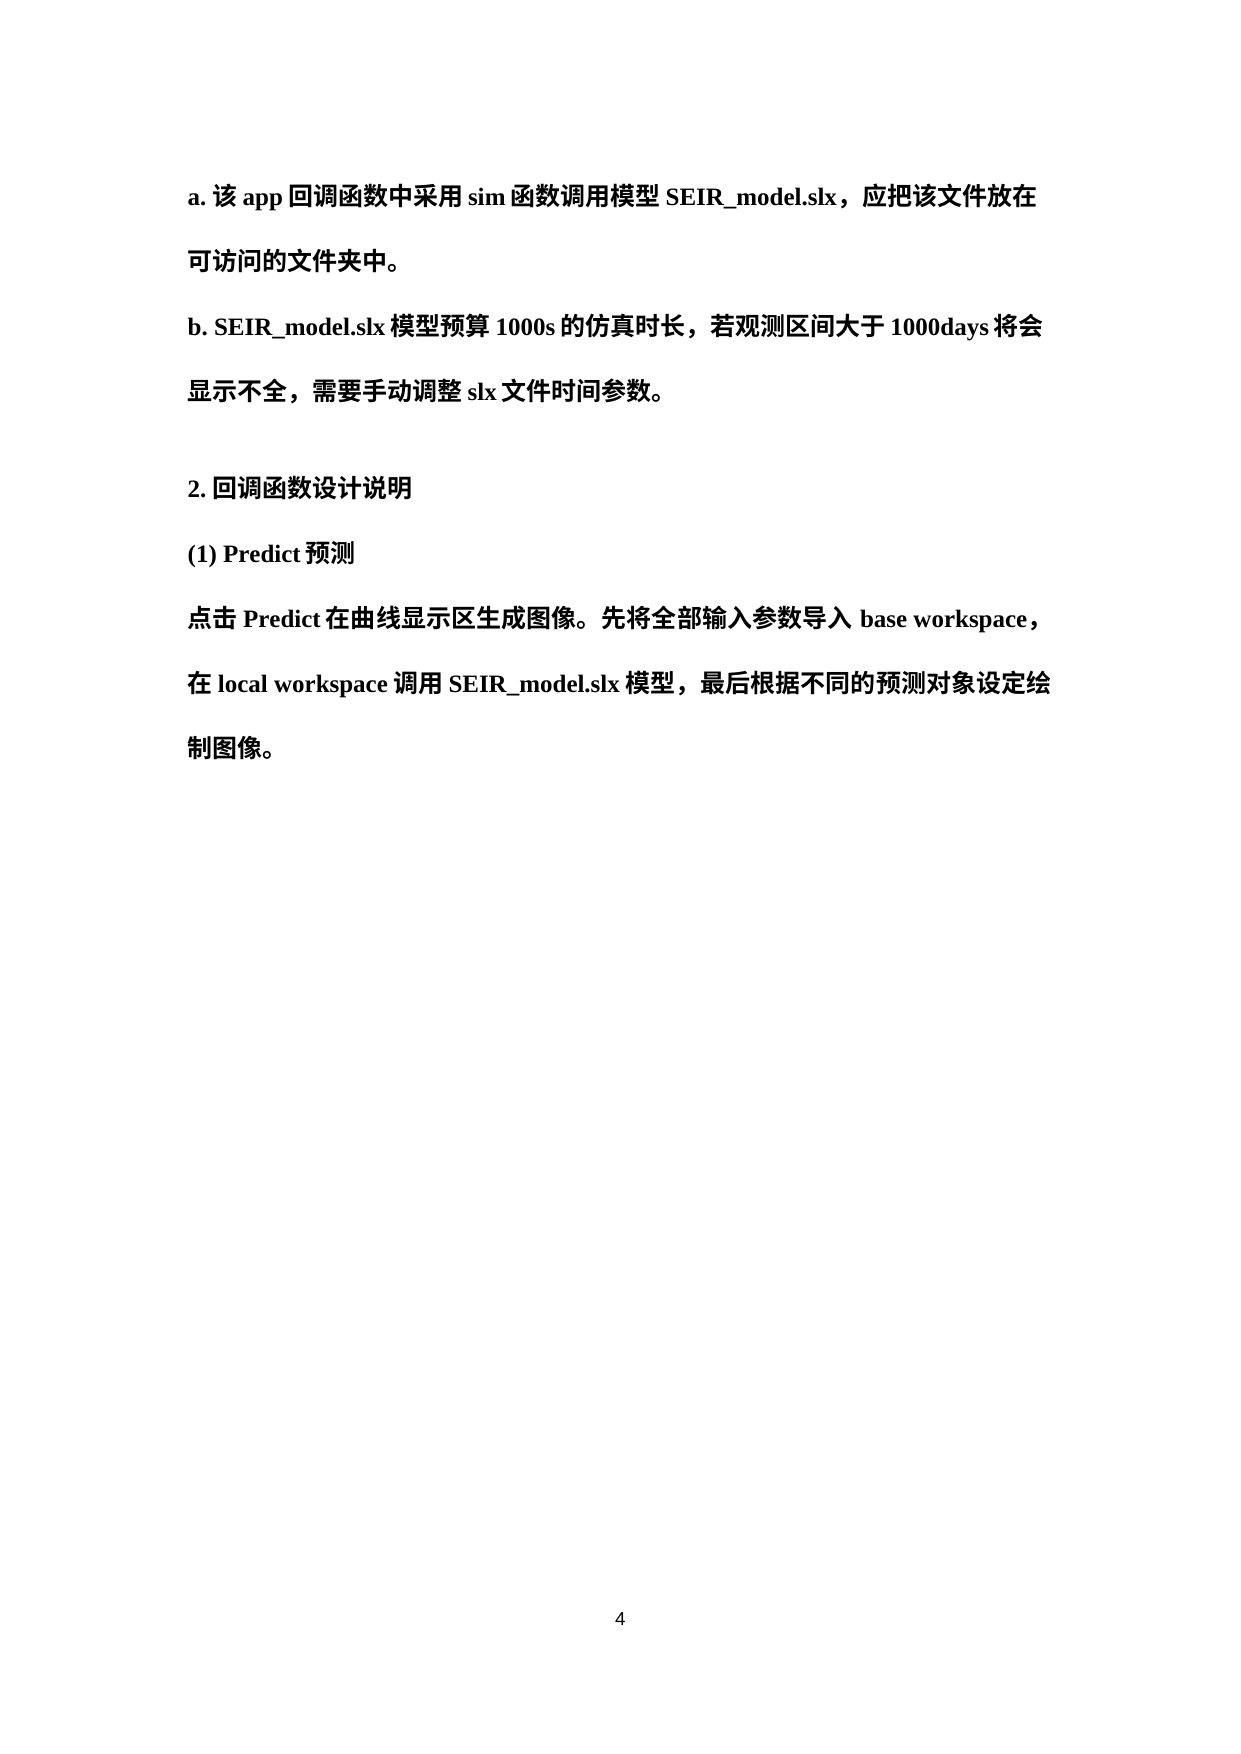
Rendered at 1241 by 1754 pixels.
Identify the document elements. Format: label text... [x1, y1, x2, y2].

text b. SEIR_model.slx模型预算1000s的仿真时长，若观测区间大于1000days将会显示不全，需要手动调整slx文件时间参数。 [187, 292, 1053, 422]
text 点击Predict在曲线显示区生成图像。先将全部输入参数导入base workspace，在local workspace调用SEIR_model.slx模型，最后根据不同的预测对象设定绘制图像。 [187, 584, 1053, 779]
text (1) Predict预测 [187, 519, 1053, 584]
text a. 该app回调函数中采用sim函数调用模型SEIR_model.slx，应把该文件放在可访问的文件夹中。 [187, 162, 1053, 292]
text 2. 回调函数设计说明 [187, 454, 1053, 519]
